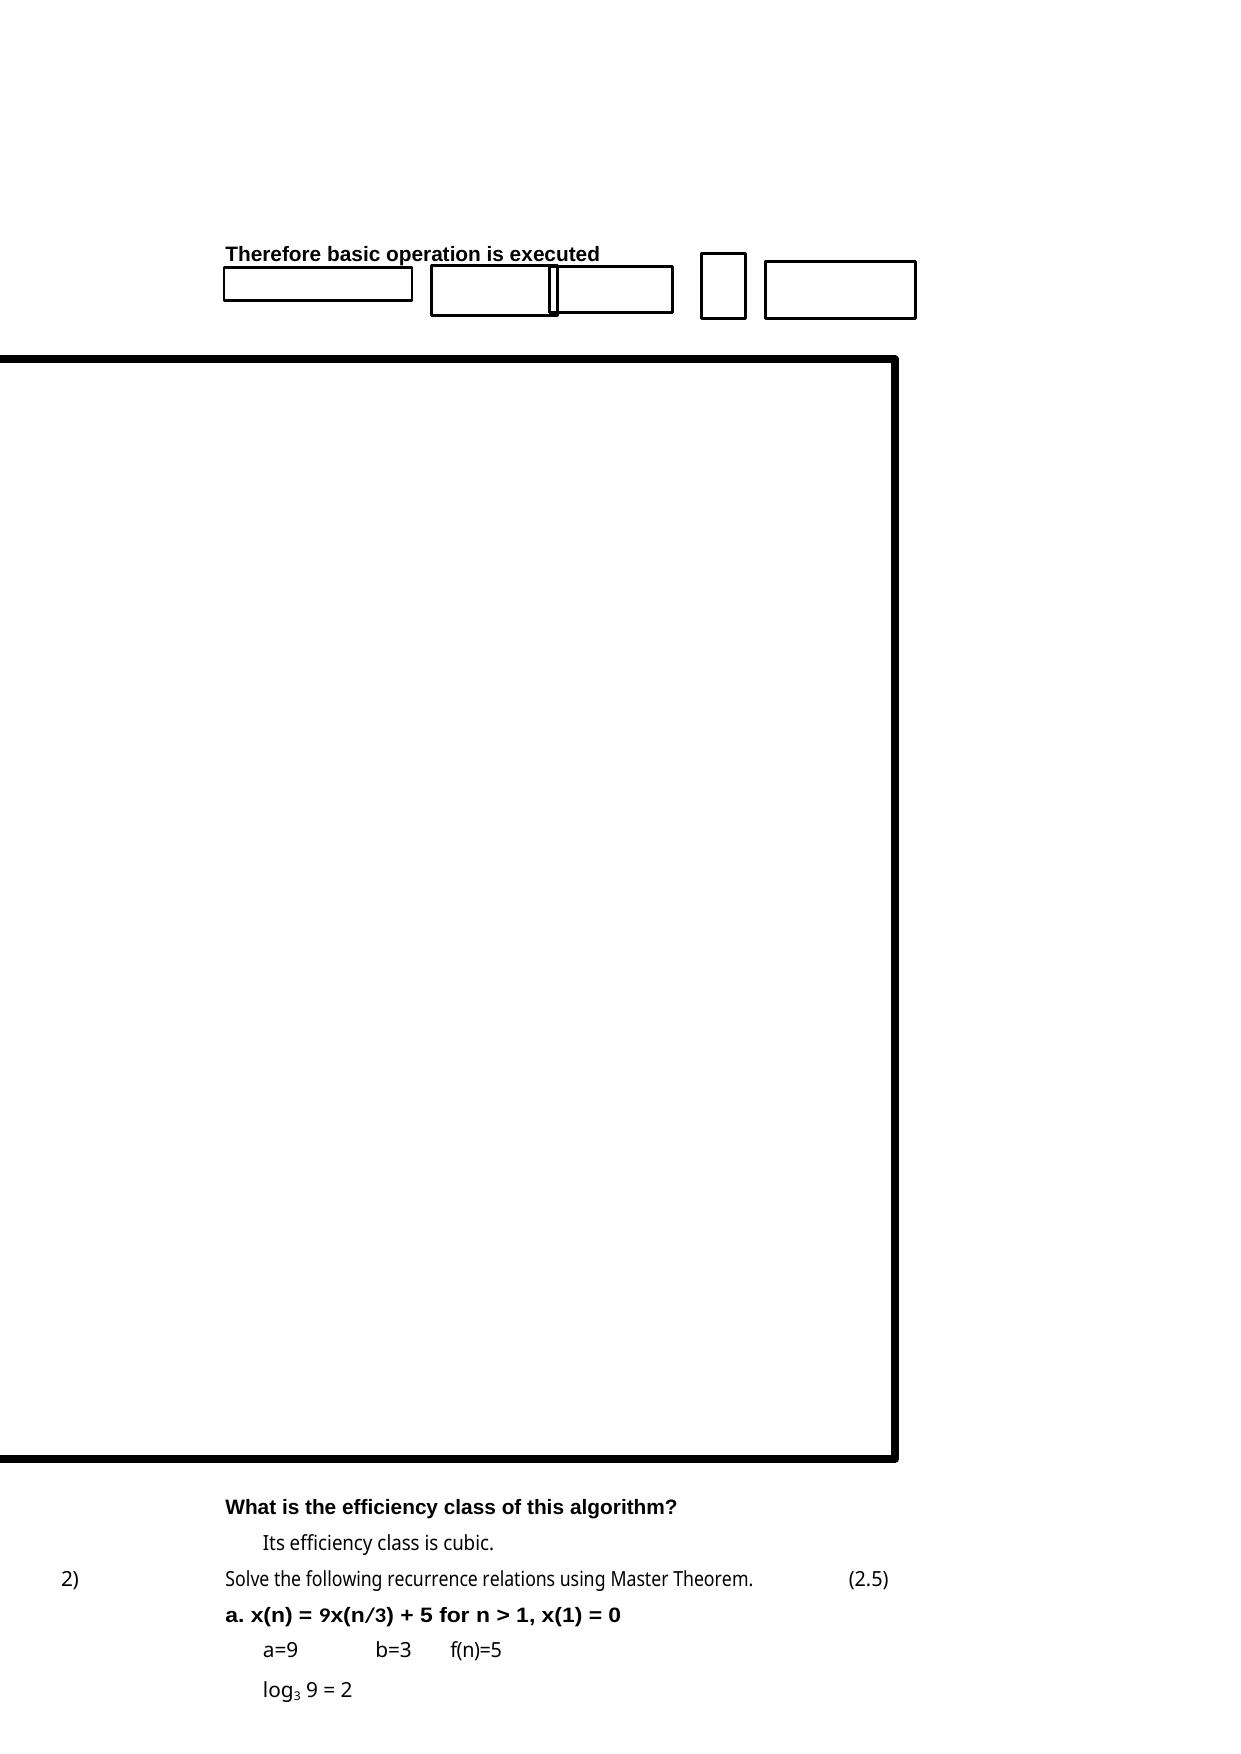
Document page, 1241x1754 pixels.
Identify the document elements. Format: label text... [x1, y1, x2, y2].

text Its efficiency class is cubic. [263, 1528, 1144, 1556]
subtitle Therefore basic operation is executed [225, 242, 1144, 266]
subtitle a. x(n) = 9x(n/3) + 5 for n > 1, x(1) = 0 [225, 1602, 1144, 1628]
text a=9 b=3 f(n)=5 log3 9 = 2 [263, 1636, 511, 1704]
list Solve the following recurrence relations using Master Theorem. (2.5) [61, 1564, 1144, 1593]
subtitle What is the efficiency class of this algorithm? [225, 1495, 1144, 1519]
